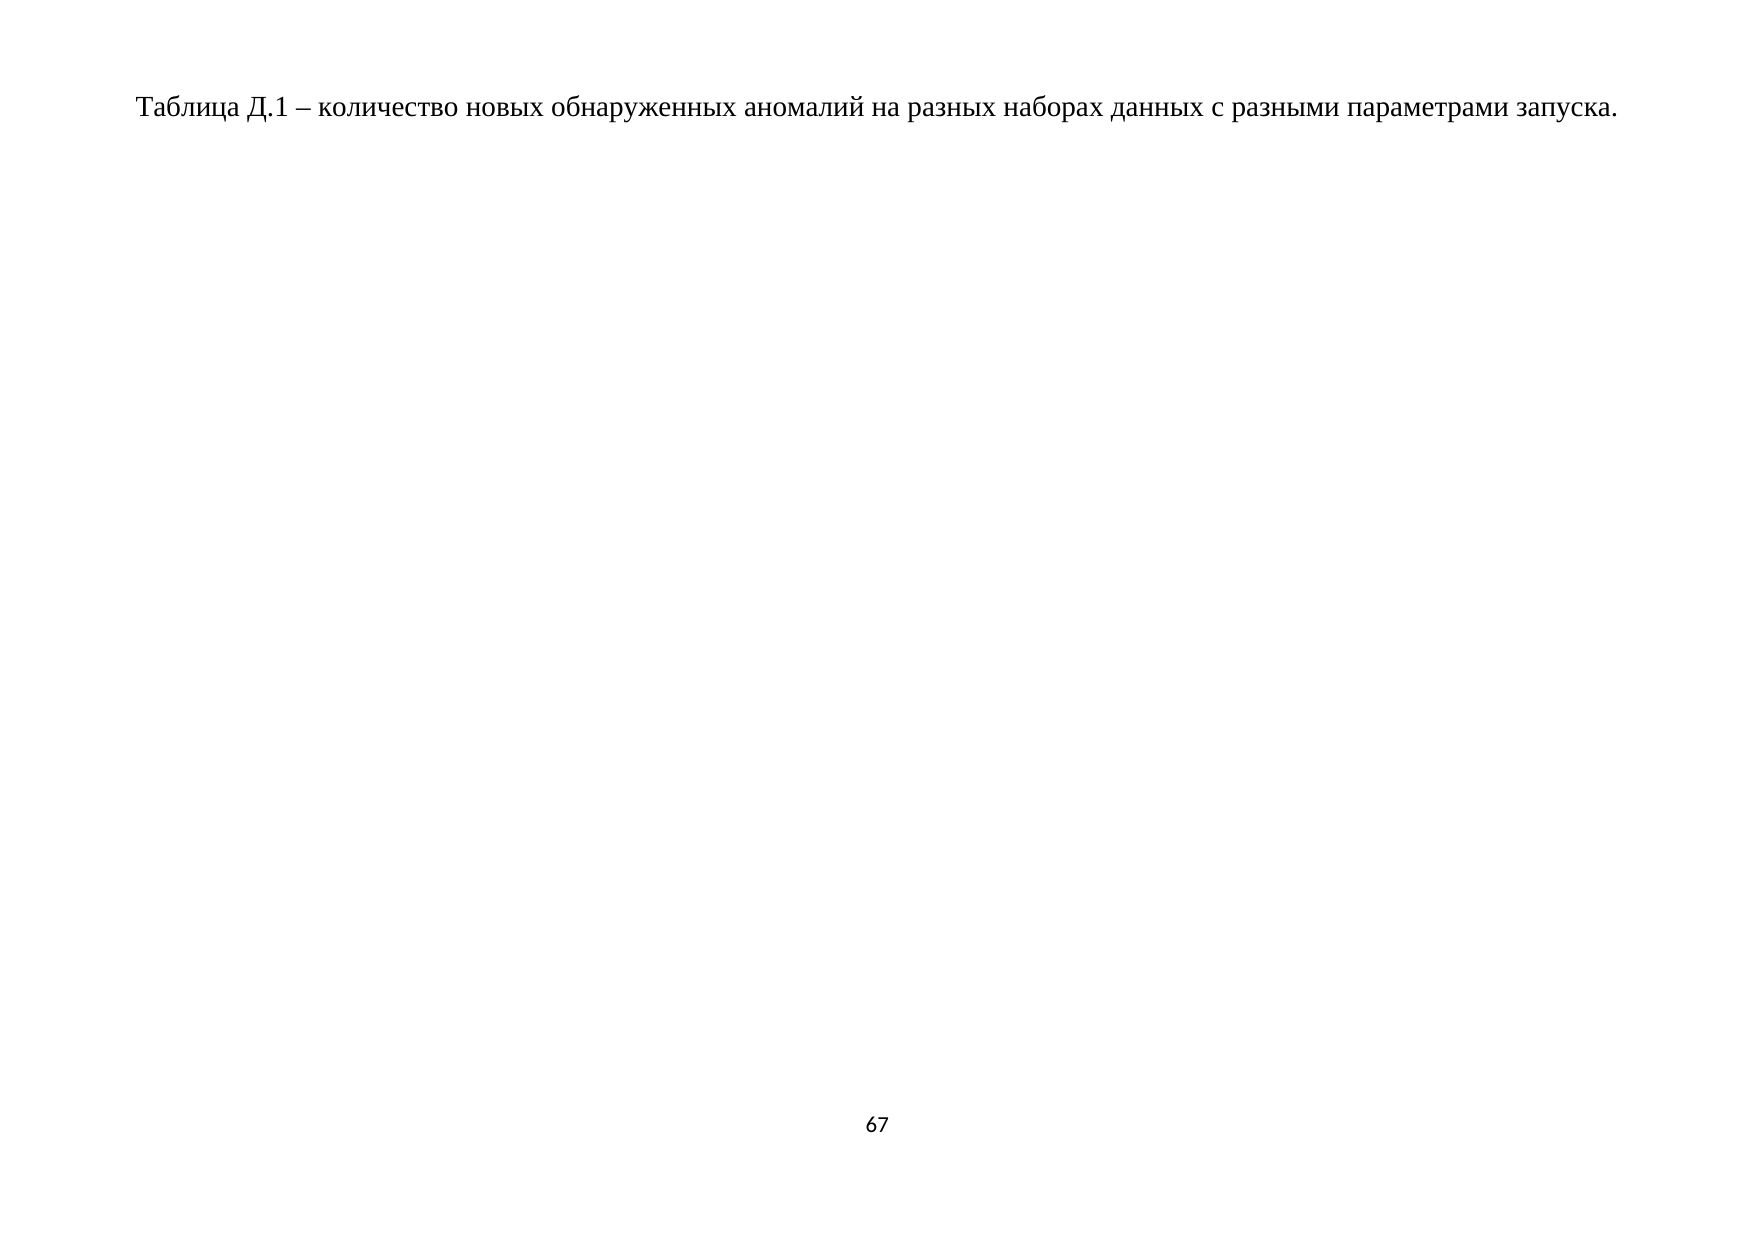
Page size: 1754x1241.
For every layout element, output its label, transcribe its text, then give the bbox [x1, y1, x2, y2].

text Таблица Д.1 – количество новых обнаруженных аномалий на разных наборах данных с разными параметрами запуска. [118, 89, 1636, 122]
